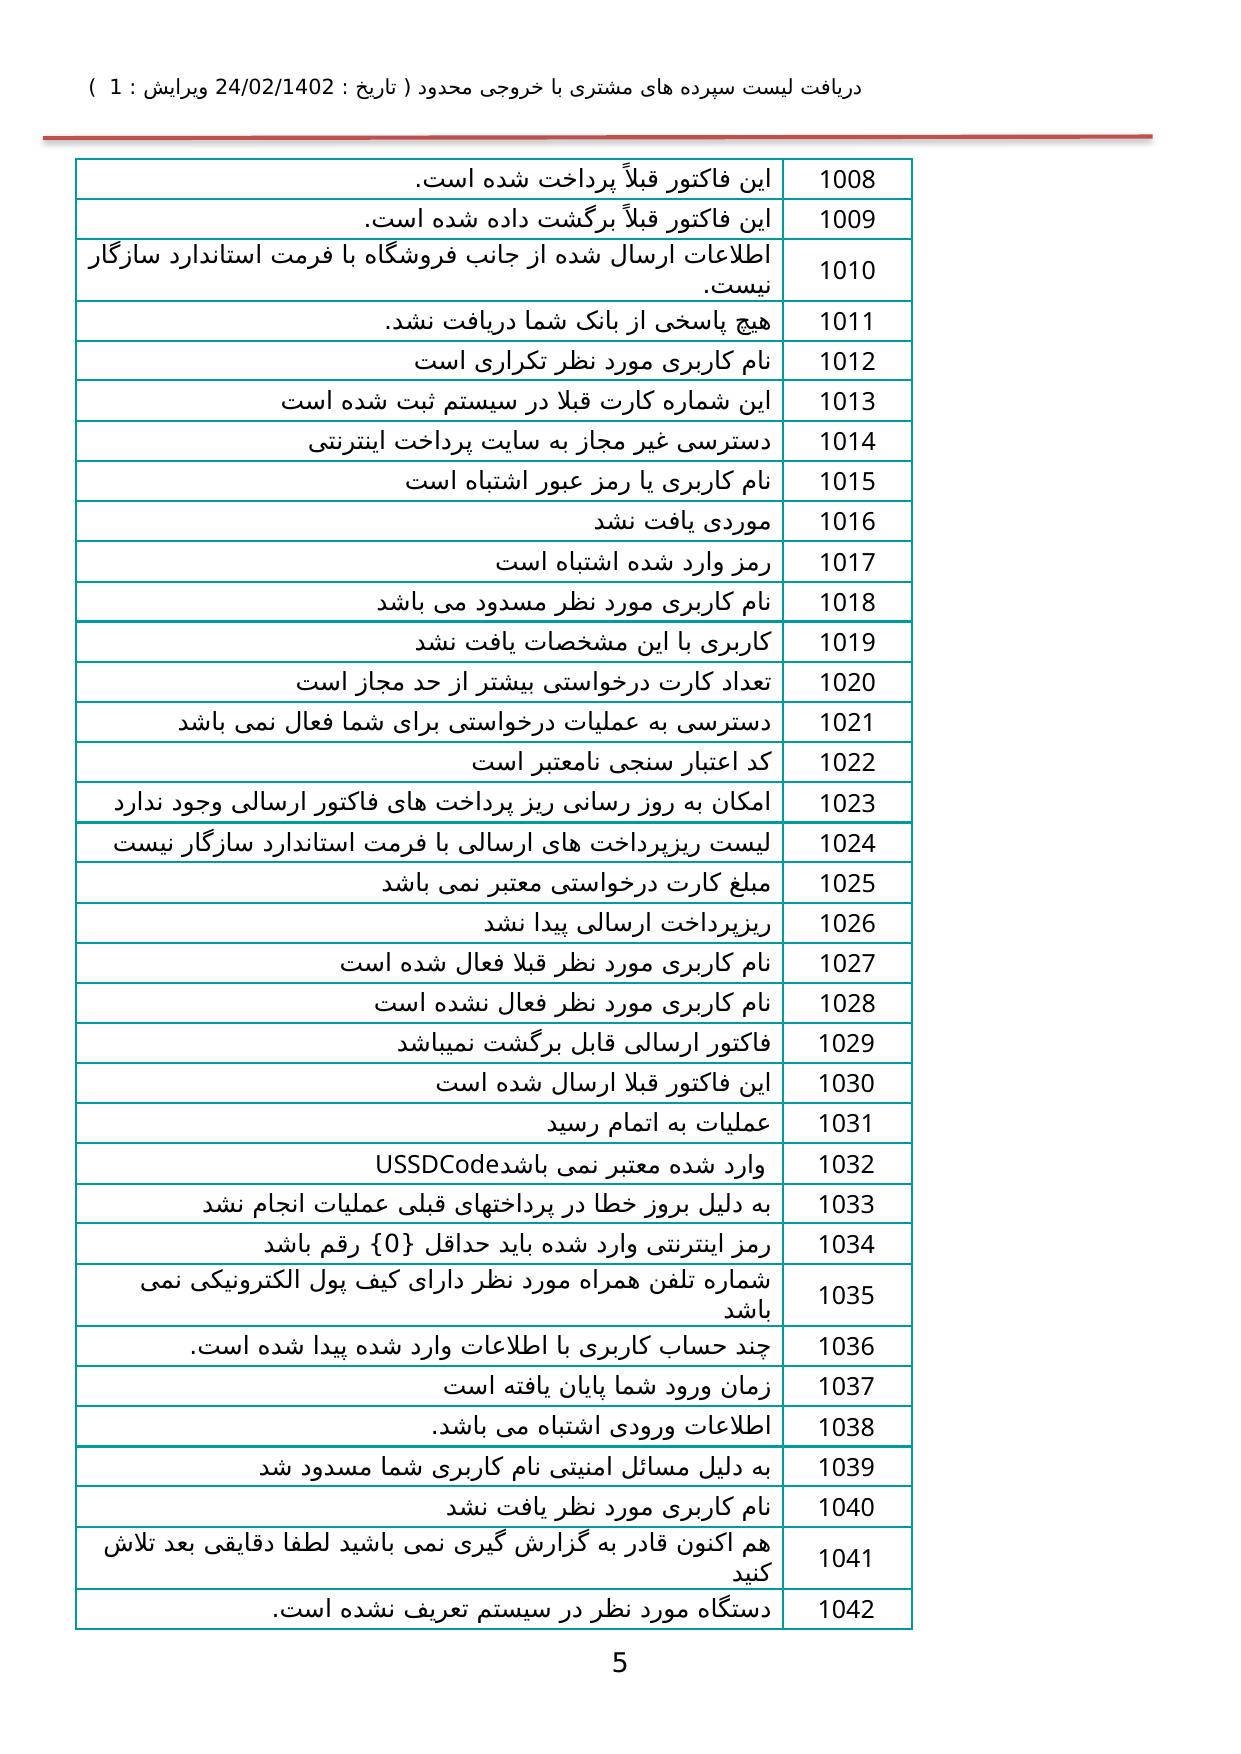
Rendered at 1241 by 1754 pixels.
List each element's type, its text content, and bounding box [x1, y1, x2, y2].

table_cell دسترسی به عملیات درخواستی برای شما فعال نمی باشد [77, 703, 782, 741]
table_cell هم اکنون قادر به گزارش گیری نمی باشید لطفا دقایقی بعد تلاش کنید [77, 1528, 782, 1587]
table_cell 1017 [784, 542, 911, 581]
table_cell 1021 [784, 703, 911, 741]
table_cell 1025 [784, 863, 911, 902]
table_cell 1014 [784, 422, 911, 460]
table_cell 1037 [784, 1367, 911, 1405]
table_cell دستگاه مورد نظر در سیستم تعریف نشده است. [77, 1590, 782, 1628]
table_cell 1024 [784, 824, 911, 861]
table_cell 1023 [784, 783, 911, 821]
table_cell 1020 [784, 663, 911, 701]
table_cell 1041 [784, 1528, 911, 1587]
table_cell 1011 [784, 302, 911, 339]
table_cell 1008 [784, 160, 911, 198]
table_cell 1035 [784, 1265, 911, 1324]
table_cell 1012 [784, 342, 911, 379]
table_cell کاربری با این مشخصات یافت نشد [77, 623, 782, 661]
table_cell مبلغ کارت درخواستی معتبر نمی باشد [77, 863, 782, 902]
table_cell 1040 [784, 1487, 911, 1526]
table_cell نام کاربری مورد نظر فعال نشده است [77, 984, 782, 1022]
table_cell به دلیل مسائل امنیتی نام کاربری شما مسدود شد [77, 1448, 782, 1485]
table_cell اطلاعات ارسال شده از جانب فروشگاه با فرمت استاندارد سازگار نیست. [77, 240, 782, 300]
table_cell نام کاربری مورد نظر تکراری است [77, 342, 782, 379]
table_cell 1022 [784, 743, 911, 781]
table_cell نام کاربری مورد نظر مسدود می باشد [77, 583, 782, 620]
table_cell 1031 [784, 1104, 911, 1142]
table_cell چند حساب کاربری با اطلاعات وارد شده پیدا شده است. [77, 1327, 782, 1365]
table_cell این فاکتور قبلا ارسال شده است [77, 1064, 782, 1102]
table_cell 1038 [784, 1407, 911, 1445]
table_cell رمز وارد شده اشتباه است [77, 542, 782, 581]
table_cell 1026 [784, 904, 911, 942]
table_cell 1016 [784, 502, 911, 540]
table_cell 1028 [784, 984, 911, 1022]
table_cell 1027 [784, 944, 911, 982]
table_cell 1010 [784, 240, 911, 300]
table_cell عملیات به اتمام رسید [77, 1104, 782, 1142]
table_cell 1034 [784, 1224, 911, 1263]
table_cell اطلاعات ورودی اشتباه می باشد. [77, 1407, 782, 1445]
table_cell لیست ریزپرداخت های ارسالی با فرمت استاندارد سازگار نیست [77, 824, 782, 861]
table_cell 1013 [784, 381, 911, 420]
table_cell 1009 [784, 200, 911, 238]
table_cell تعداد کارت درخواستی بیشتر از حد مجاز است [77, 663, 782, 701]
table_cell دسترسی غیر مجاز به سایت پرداخت اینترنتی [77, 422, 782, 460]
table_cell 1039 [784, 1448, 911, 1485]
table_cell 1018 [784, 583, 911, 620]
table_cell 1042 [784, 1590, 911, 1628]
table_cell امکان به روز رسانی ریز پرداخت های فاکتور ارسالی وجود ندارد [77, 783, 782, 821]
table_cell رمز اینترنتی وارد شده باید حداقل {0} رقم باشد [77, 1224, 782, 1263]
table_cell این شماره کارت قبلا در سیستم ثبت شده است [77, 381, 782, 420]
table_cell 1032 [784, 1144, 911, 1182]
table_cell نام کاربری یا رمز عبور اشتباه است [77, 462, 782, 500]
table_cell هیچ پاسخی از بانک شما دریافت نشد. [77, 302, 782, 339]
table_cell وارد شده معتبر نمی باشدUSSDCode [77, 1144, 782, 1182]
table_cell 1030 [784, 1064, 911, 1102]
table_cell 1033 [784, 1185, 911, 1222]
table_cell این فاکتور قبلاً پرداخت شده است. [77, 160, 782, 198]
table_cell شماره تلفن همراه مورد نظر دارای کیف پول الکترونیکی نمی باشد [77, 1265, 782, 1324]
table_cell این فاکتور قبلاً برگشت داده شده است. [77, 200, 782, 238]
table_cell کد اعتبار سنجی نامعتبر است [77, 743, 782, 781]
table_cell 1029 [784, 1024, 911, 1062]
table_cell نام کاربری مورد نظر یافت نشد [77, 1487, 782, 1526]
table_cell ریزپرداخت ارسالی پیدا نشد [77, 904, 782, 942]
table_cell موردی یافت نشد [77, 502, 782, 540]
table_cell به دلیل بروز خطا در پرداختهای قبلی عملیات انجام نشد [77, 1185, 782, 1222]
table_cell فاکتور ارسالی قابل برگشت نمیباشد [77, 1024, 782, 1062]
table_cell 1036 [784, 1327, 911, 1365]
table_cell زمان ورود شما پایان یافته است [77, 1367, 782, 1405]
table_cell نام کاربری مورد نظر قبلا فعال شده است [77, 944, 782, 982]
table_cell 1015 [784, 462, 911, 500]
table_cell 1019 [784, 623, 911, 661]
